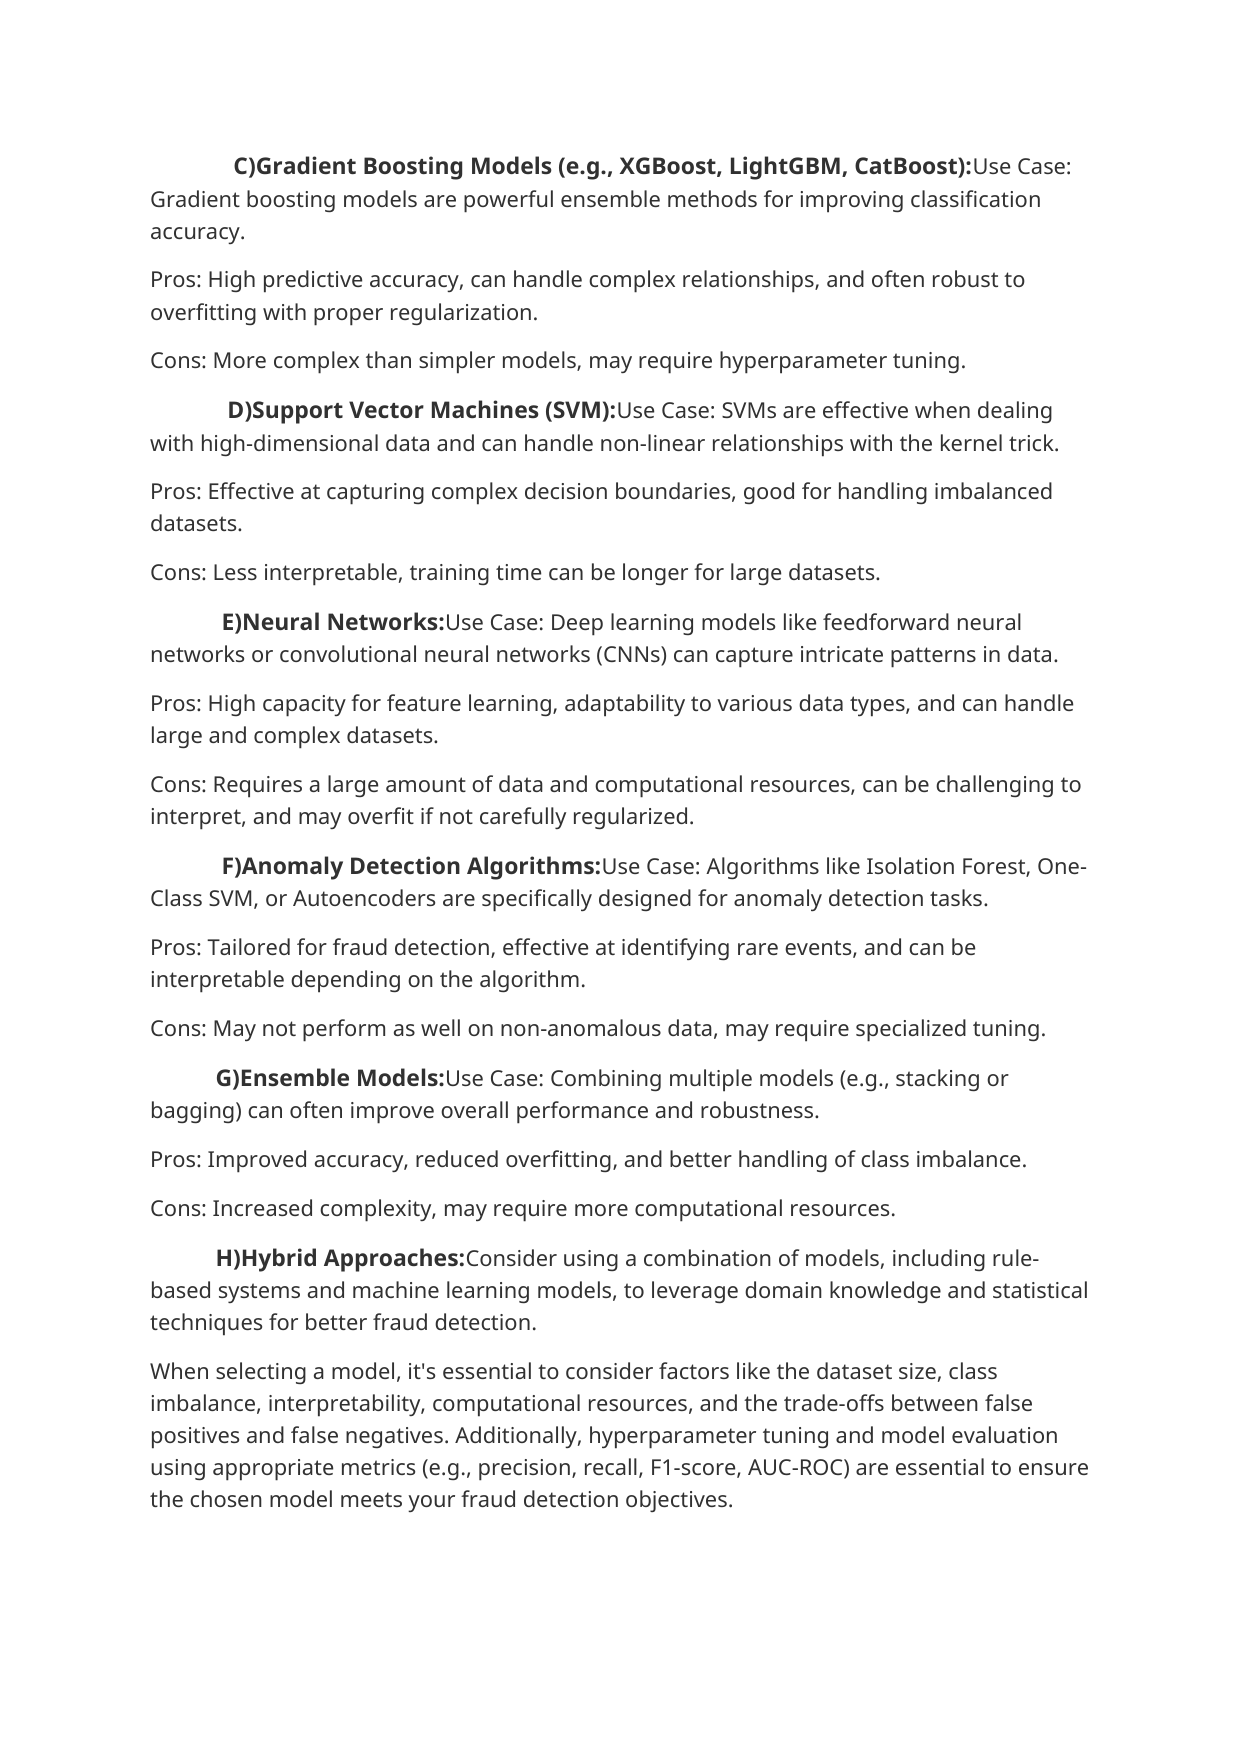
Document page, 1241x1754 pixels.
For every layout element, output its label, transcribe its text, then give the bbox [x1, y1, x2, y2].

text Cons: Less interpretable, training time can be longer for large datasets. [150, 557, 1090, 587]
text Pros: High predictive accuracy, can handle complex relationships, and often robust to overfitting with proper regularization. [150, 264, 1090, 326]
text Pros: High capacity for feature learning, adaptability to various data types, and can handle large and complex datasets. [150, 688, 1090, 750]
text D)Support Vector Machines (SVM):Use Case: SVMs are effective when dealing with high-dimensional data and can handle non-linear relationships with the kernel trick. [150, 394, 1090, 457]
text F)Anomaly Detection Algorithms:Use Case: Algorithms like Isolation Forest, One-Class SVM, or Autoencoders are specifically designed for anomaly detection tasks. [150, 850, 1090, 913]
text Pros: Improved accuracy, reduced overfitting, and better handling of class imbalance. [150, 1144, 1090, 1174]
text Pros: Effective at capturing complex decision boundaries, good for handling imbalanced datasets. [150, 476, 1090, 538]
text H)Hybrid Approaches:Consider using a combination of models, including rule-based systems and machine learning models, to leverage domain knowledge and statistical techniques for better fraud detection. [150, 1241, 1090, 1337]
text E)Neural Networks:Use Case: Deep learning models like feedforward neural networks or convolutional neural networks (CNNs) can capture intricate patterns in data. [150, 606, 1090, 669]
text Cons: More complex than simpler models, may require hyperparameter tuning. [150, 345, 1090, 375]
text C)Gradient Boosting Models (e.g., XGBoost, LightGBM, CatBoost):Use Case: Gradient boosting models are powerful ensemble methods for improving classification accuracy. [150, 150, 1090, 245]
text Cons: May not perform as well on non-anomalous data, may require specialized tuning. [150, 1013, 1090, 1043]
text Cons: Requires a large amount of data and computational resources, can be challenging to interpret, and may overfit if not carefully regularized. [150, 769, 1090, 831]
text Pros: Tailored for fraud detection, effective at identifying rare events, and can be interpretable depending on the algorithm. [150, 932, 1090, 994]
text G)Ensemble Models:Use Case: Combining multiple models (e.g., stacking or bagging) can often improve overall performance and robustness. [150, 1062, 1090, 1125]
text When selecting a model, it's essential to consider factors like the dataset size, class imbalance, interpretability, computational resources, and the trade-offs between false positives and false negatives. Additionally, hyperparameter tuning and model evaluation using appropriate metrics (e.g., precision, recall, F1-score, AUC-ROC) are essential to ensure the chosen model meets your fraud detection objectives. [150, 1356, 1090, 1514]
text Cons: Increased complexity, may require more computational resources. [150, 1193, 1090, 1222]
